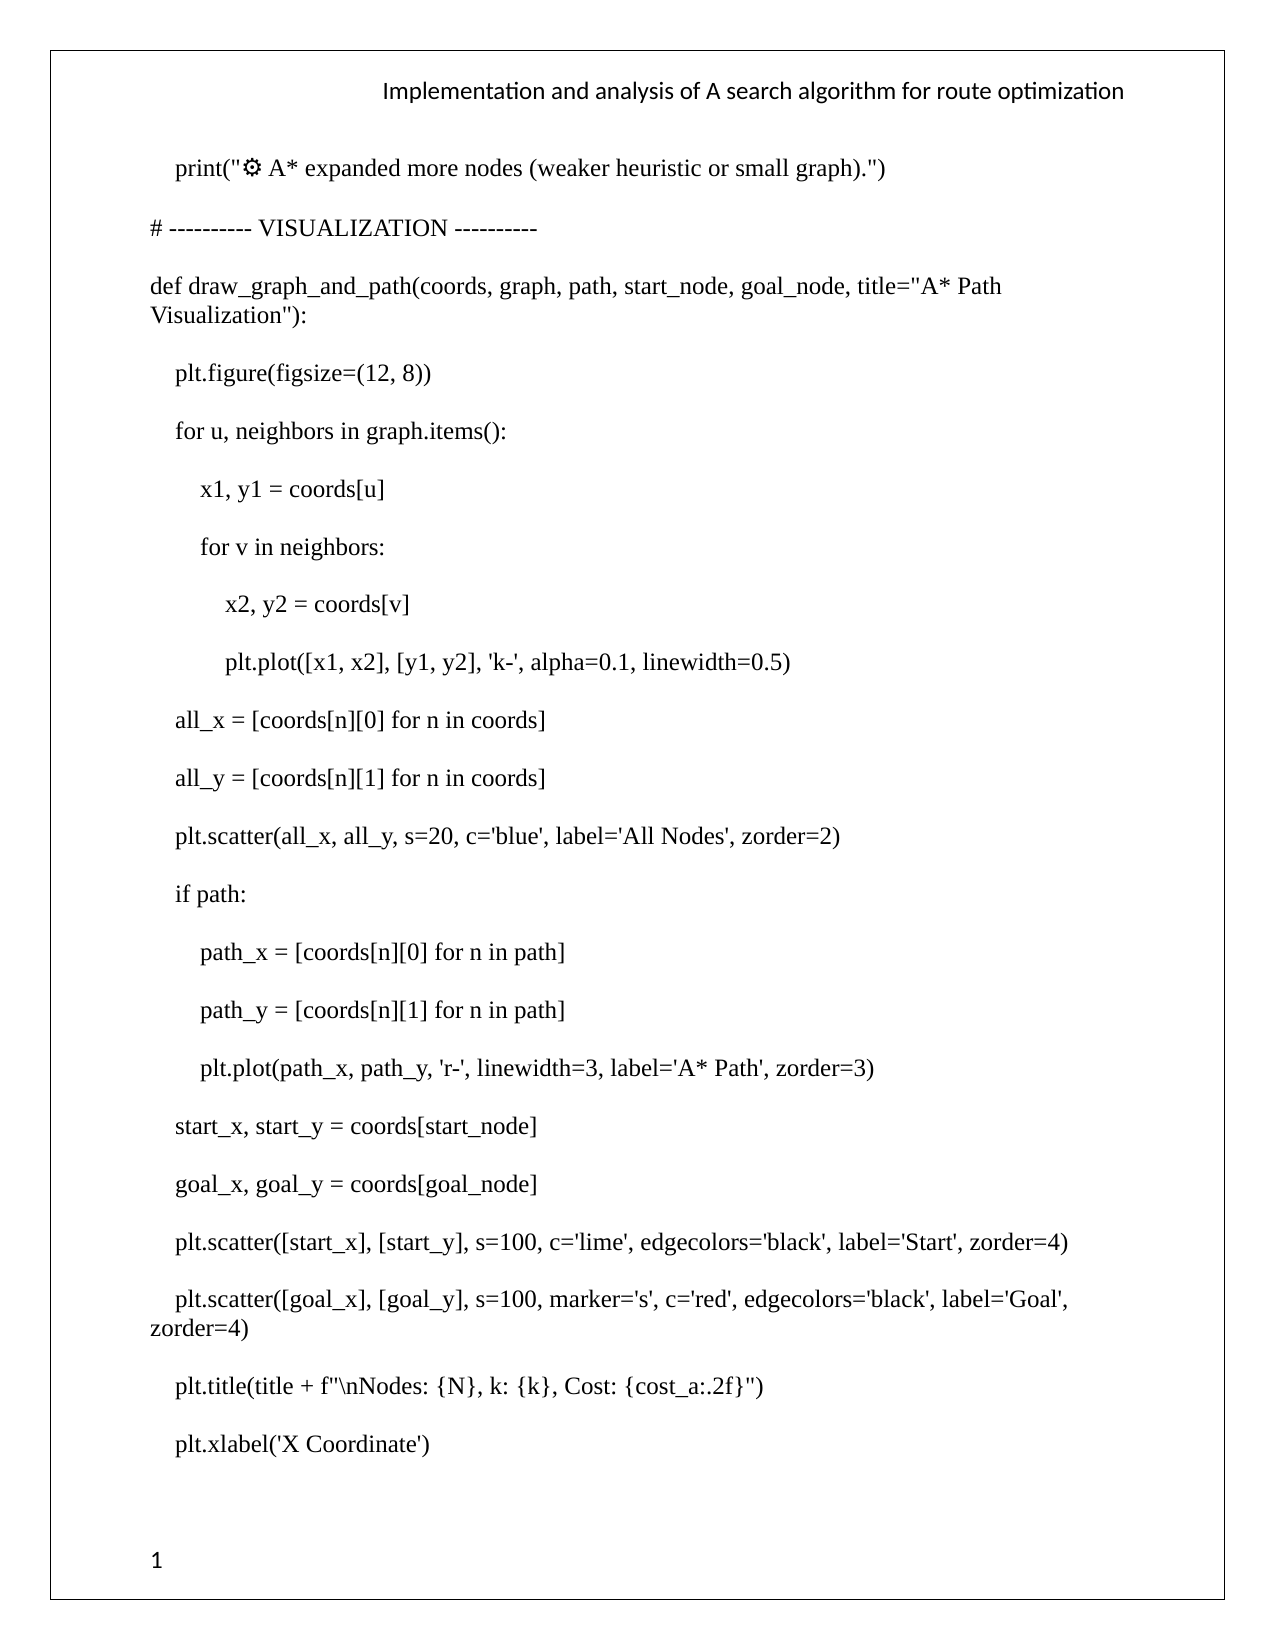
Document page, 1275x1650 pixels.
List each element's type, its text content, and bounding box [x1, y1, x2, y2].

text plt.scatter([goal_x], [goal_y], s=100, marker='s', c='red', edgecolors='black', label='Goal', zorder=4) [150, 1342, 1125, 1400]
text start_x, start_y = coords[start_node] [150, 1169, 1125, 1197]
text plt.title(title + f"\nNodes: {N}, k: {k}, Cost: {cost_a:.2f}") [150, 1429, 1125, 1458]
text x1, y1 = coords[u] [150, 532, 1125, 560]
text for u, neighbors in graph.items(): [150, 474, 1125, 502]
text x2, y2 = coords[v] [150, 647, 1125, 676]
text goal_x, goal_y = coords[goal_node] [150, 1227, 1125, 1255]
text else: [150, 150, 1125, 179]
text all_y = [coords[n][1] for n in coords] [150, 821, 1125, 850]
text plt.plot([x1, x2], [y1, y2], 'k-', alpha=0.1, linewidth=0.5) [150, 705, 1125, 734]
text plt.scatter([start_x], [start_y], s=100, c='lime', edgecolors='black', label='Start', zorder=4) [150, 1284, 1125, 1313]
text plt.scatter(all_x, all_y, s=20, c='blue', label='All Nodes', zorder=2) [150, 879, 1125, 908]
text # ---------- VISUALIZATION ---------- [150, 271, 1125, 300]
text plt.figure(figsize=(12, 8)) [150, 416, 1125, 444]
text print("⚙️ A* expanded more nodes (weaker heuristic or small graph).") [150, 208, 1125, 242]
text plt.plot(path_x, path_y, 'r-', linewidth=3, label='A* Path', zorder=3) [150, 1111, 1125, 1139]
text all_x = [coords[n][0] for n in coords] [150, 763, 1125, 792]
text path_x = [coords[n][0] for n in path] [150, 995, 1125, 1024]
text if path: [150, 937, 1125, 966]
text path_y = [coords[n][1] for n in path] [150, 1053, 1125, 1082]
text for v in neighbors: [150, 589, 1125, 618]
text def draw_graph_and_path(coords, graph, path, start_node, goal_node, title="A* Path Visualization"): [150, 329, 1125, 387]
